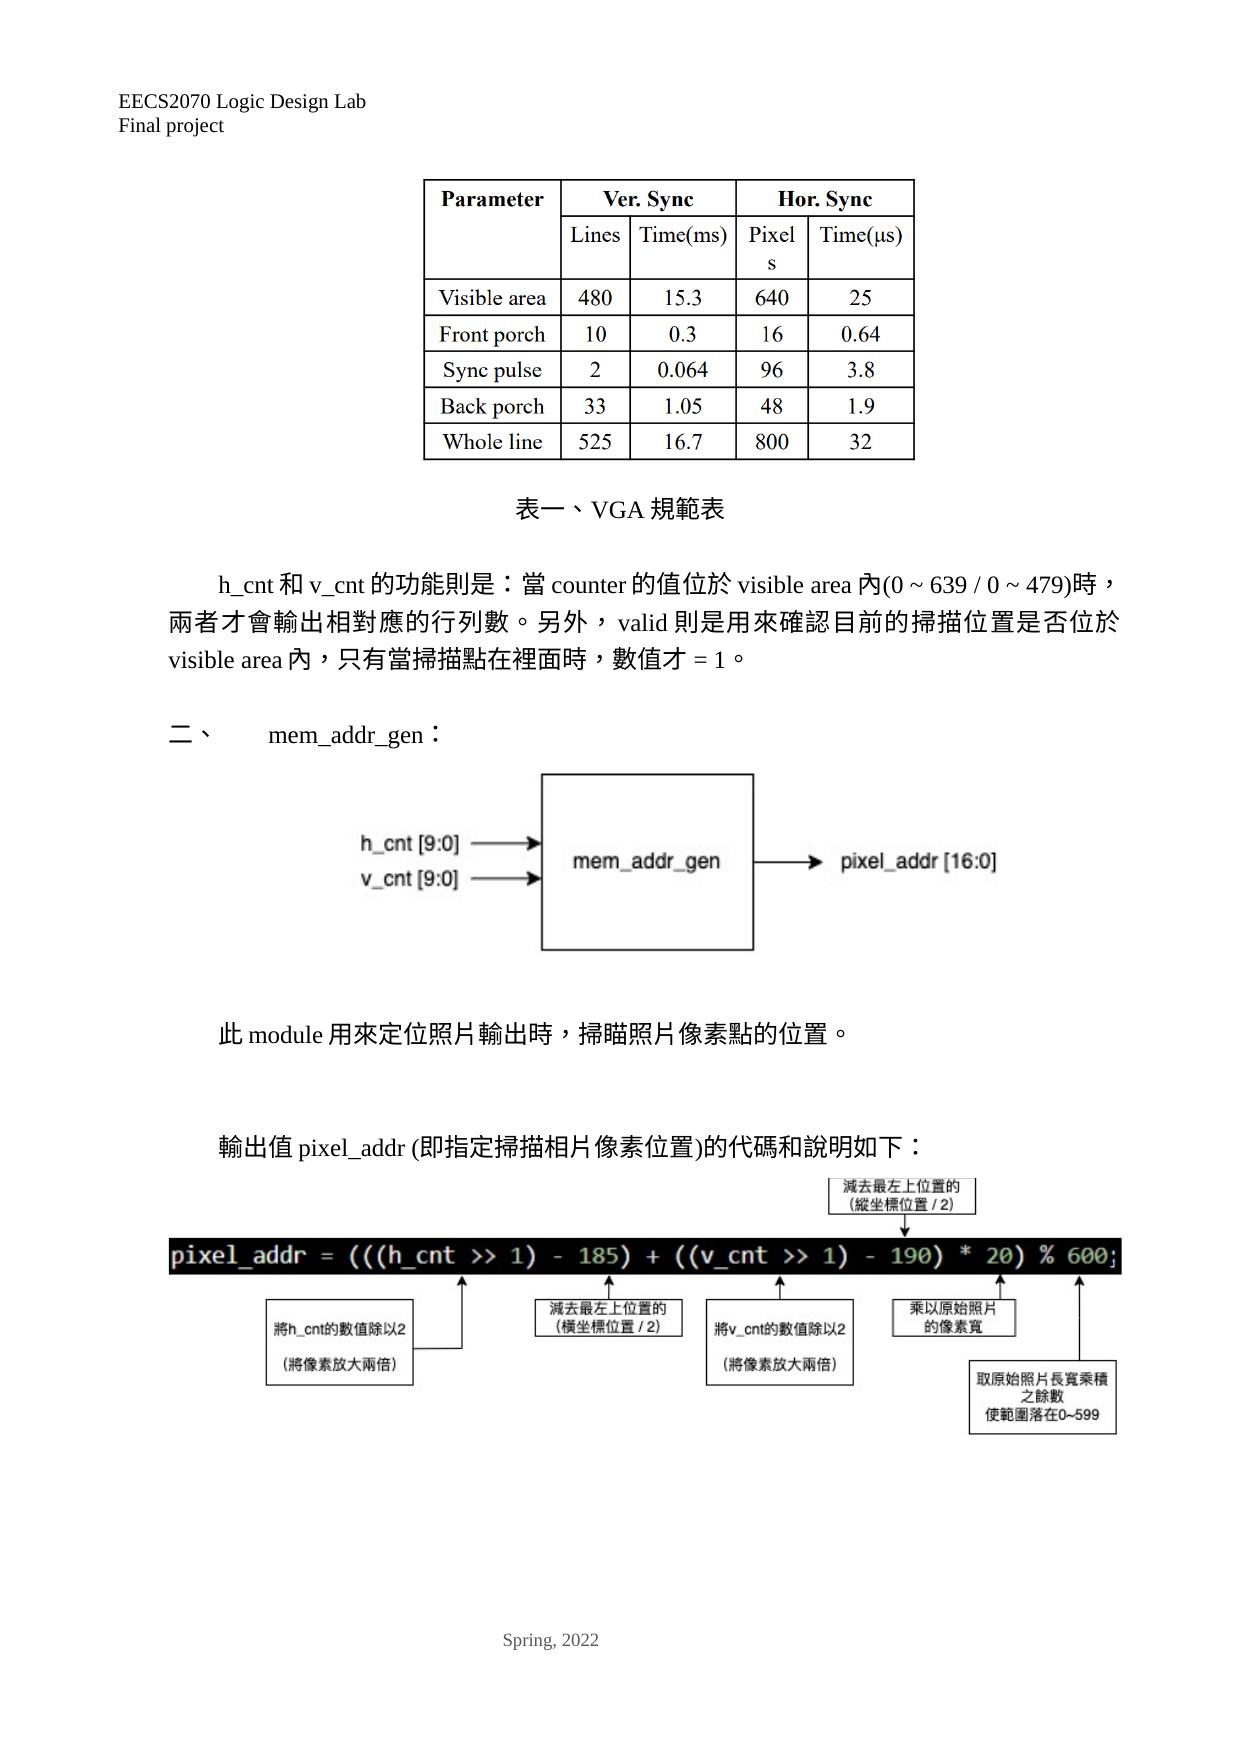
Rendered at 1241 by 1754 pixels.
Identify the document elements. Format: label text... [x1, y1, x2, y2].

text 此module用來定位照片輸出時，掃瞄照片像素點的位置。 [118, 1014, 1122, 1052]
picture [295, 767, 1044, 961]
picture [408, 166, 931, 474]
text 輸出值pixel_addr (即指定掃描相片像素位置)的代碼和說明如下： [168, 1127, 1122, 1164]
text h_cnt和v_cnt的功能則是：當counter的值位於visible area內(0 ~ 639 / 0 ~ 479)時，兩者才會輸出相對應的行列數。另外，valid則是用來確認目前的掃描位置是否位於visible area內，只有當掃描點在裡面時，數值才 = 1。 [168, 564, 1122, 677]
picture [168, 1178, 1123, 1437]
list mem_addr_gen： [168, 714, 1122, 752]
